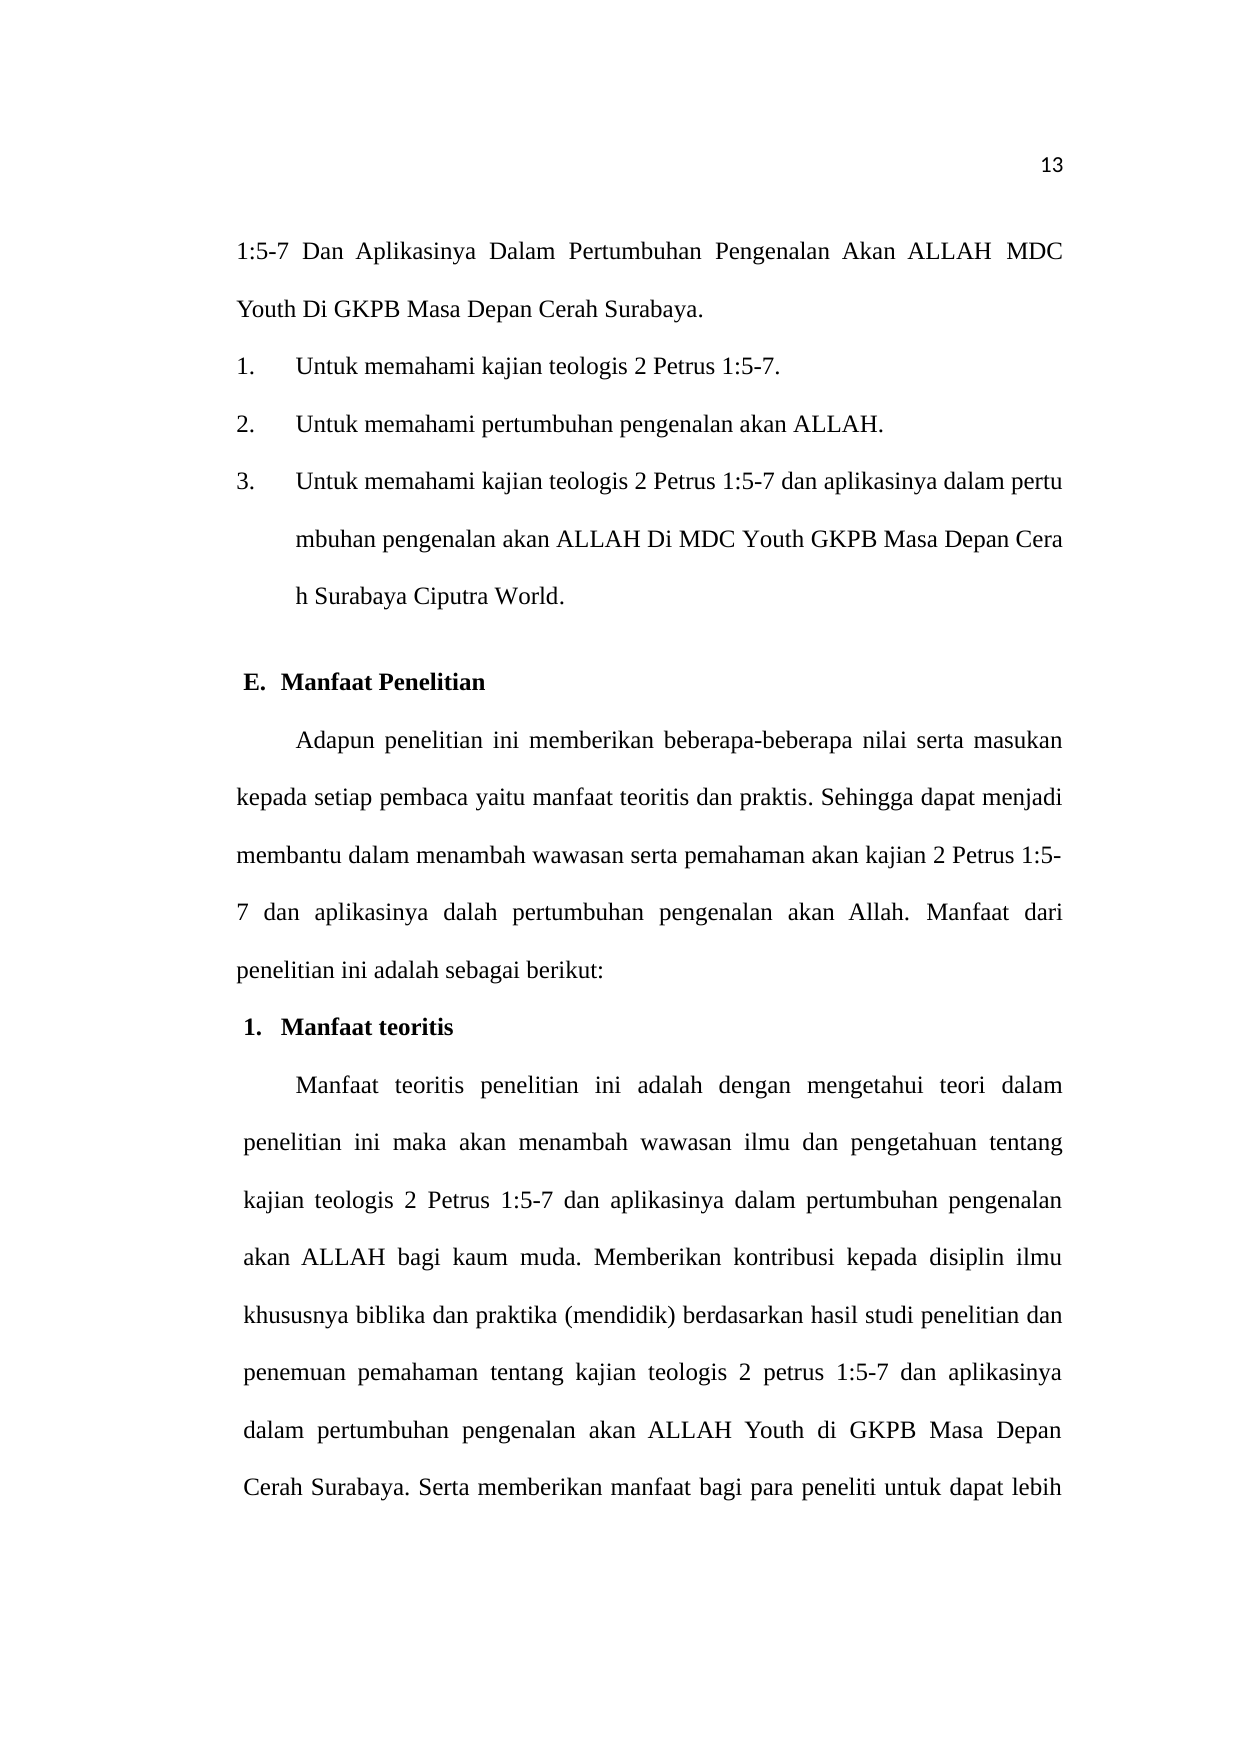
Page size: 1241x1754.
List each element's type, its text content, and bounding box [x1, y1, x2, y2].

list Manfaat teoritis [243, 1012, 1063, 1041]
list Untuk memahami pertumbuhan pengenalan akan ALLAH. [236, 409, 1063, 437]
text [243, 1070, 1063, 1501]
text Adapun penelitian ini memberikan beberapa-beberapa nilai serta masukan kepada setiap pembaca yaitu manfaat teoritis dan praktis. Sehingga dapat menjadi membantu dalam menambah wawasan serta pemahaman akan kajian 2 Petrus 1:5-7 dan aplikasinya dalah pertumbuhan pengenalan akan Allah. Manfaat dari penelitian ini adalah sebagai berikut: [236, 725, 1063, 984]
list Untuk memahami kajian teologis 2 Petrus 1:5-7. [236, 351, 1063, 380]
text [236, 236, 1063, 322]
list Untuk memahami kajian teologis 2 Petrus 1:5-7 dan aplikasinya dalam pertumbuhan pengenalan akan ALLAH Di MDC Youth GKPB Masa Depan Cerah Surabaya Ciputra World. [236, 466, 1063, 610]
subtitle Manfaat Penelitian [243, 667, 1063, 696]
